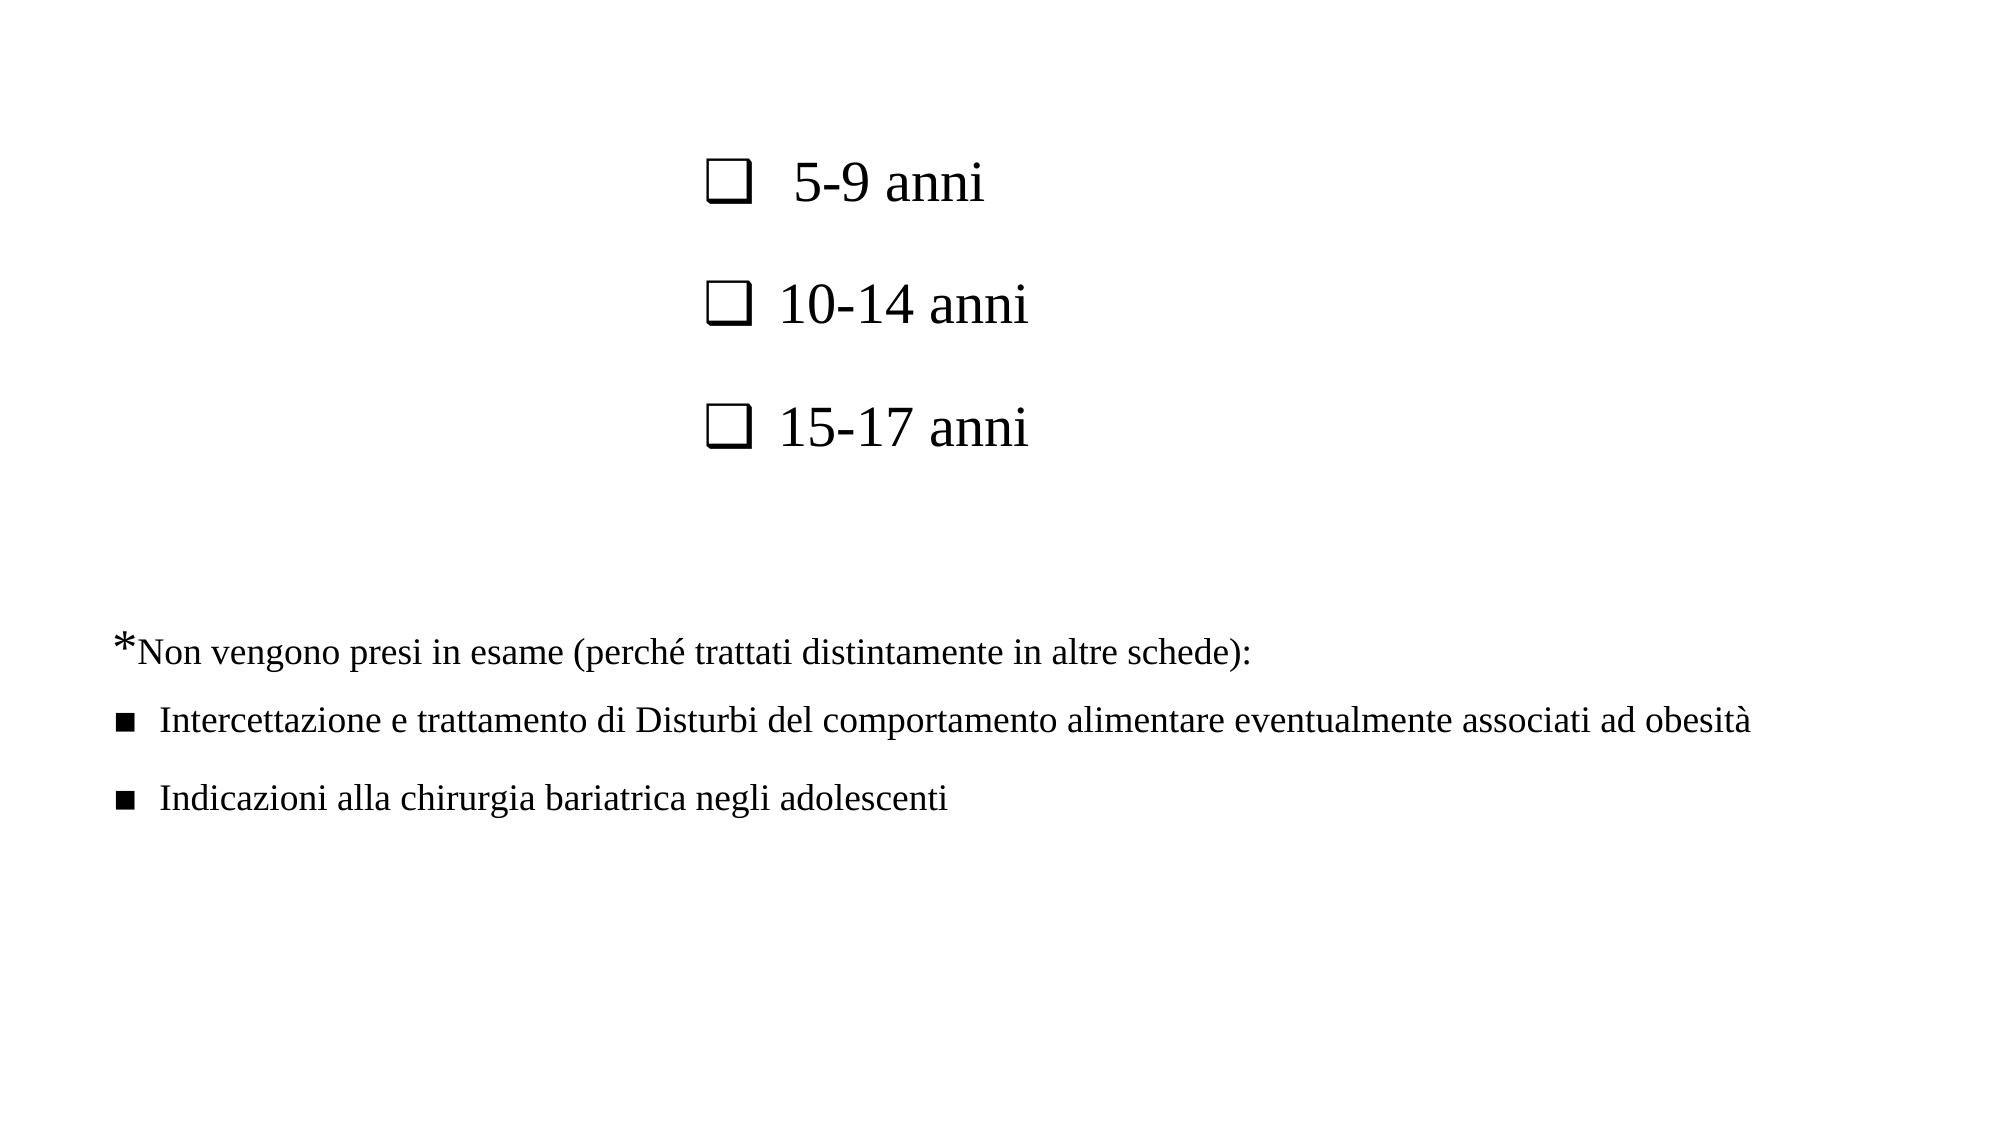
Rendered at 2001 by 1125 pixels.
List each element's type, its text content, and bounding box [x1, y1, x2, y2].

list Intercettazione e trattamento di Disturbi del comportamento alimentare eventualmente associati ad obesità [112, 677, 2000, 754]
list 5-9 anni [703, 114, 2000, 234]
list 10-14 anni [703, 237, 2000, 357]
list 15-17 anni [703, 359, 2000, 479]
list Indicazioni alla chirurgia bariatrica negli adolescenti [112, 755, 2000, 832]
text *Non vengono presi in esame (perché trattati distintamente in altre schede): [112, 617, 2000, 675]
